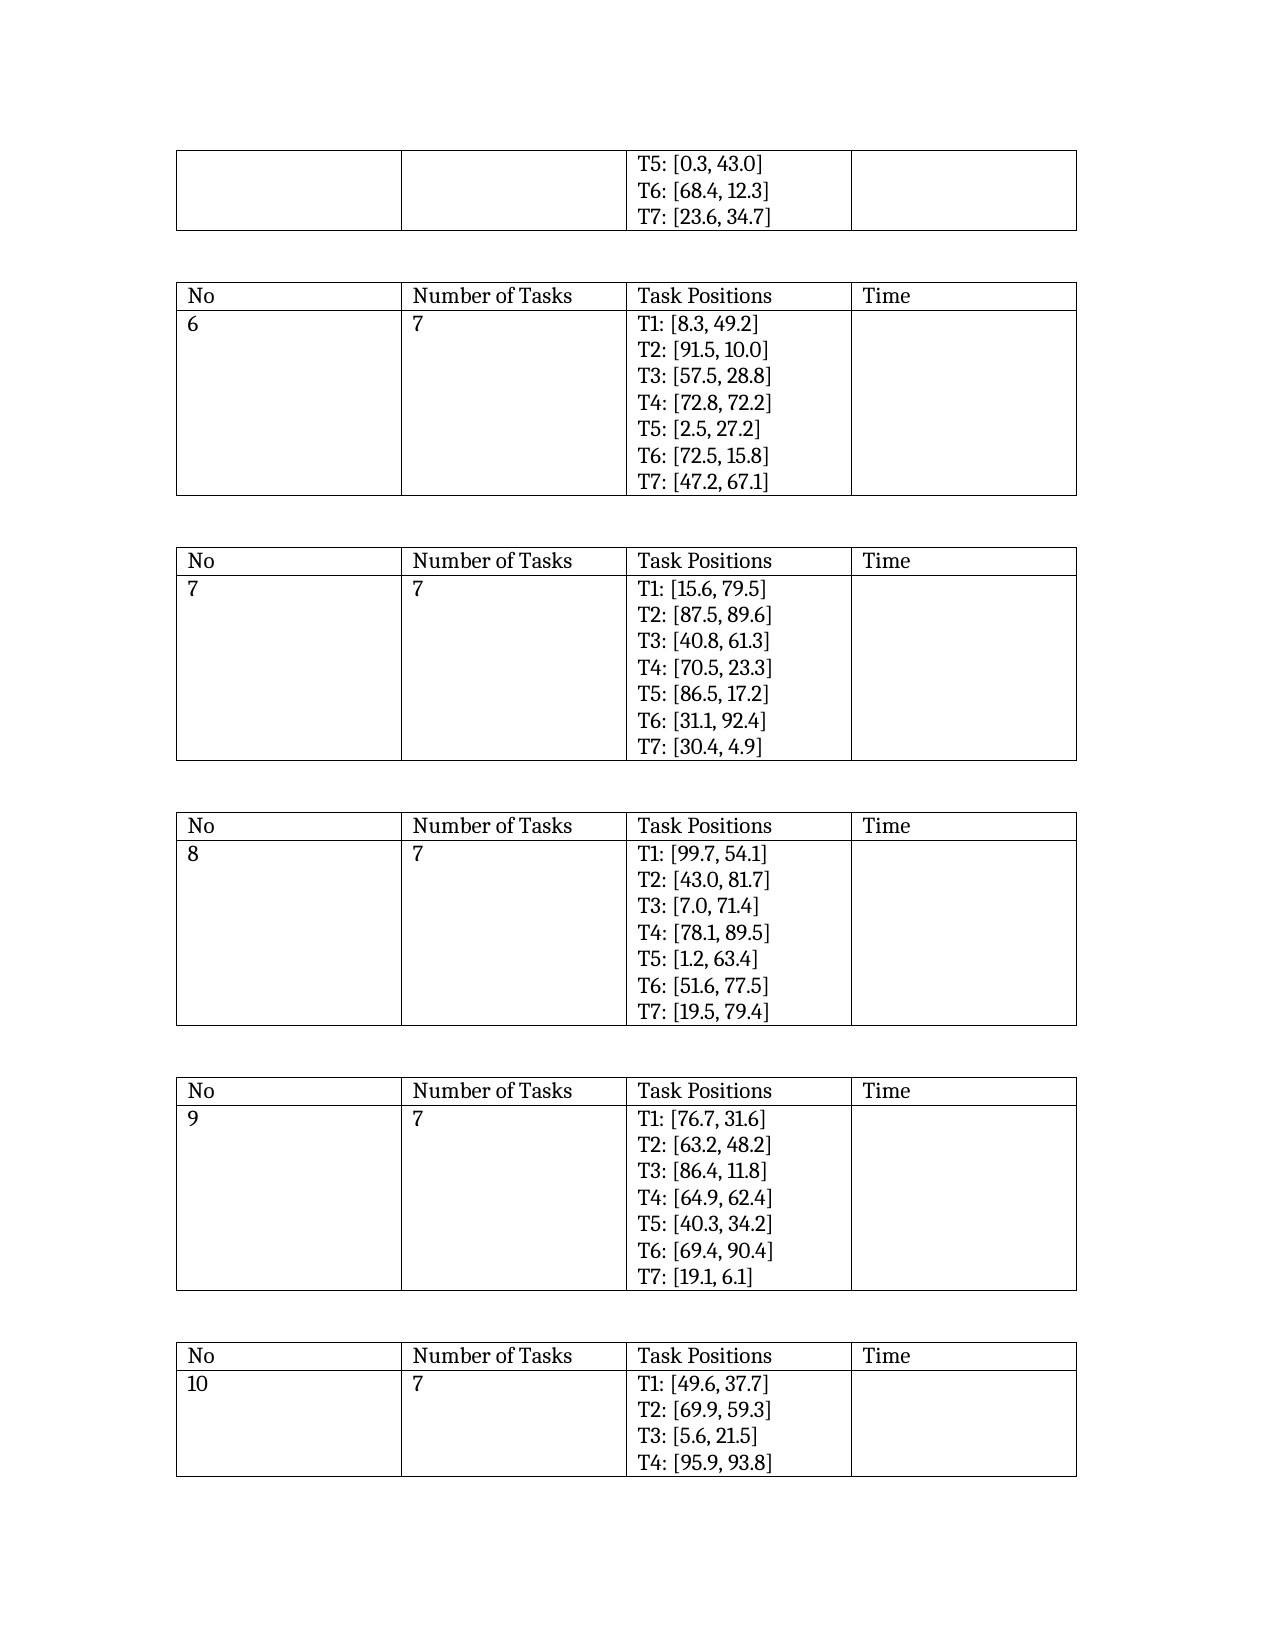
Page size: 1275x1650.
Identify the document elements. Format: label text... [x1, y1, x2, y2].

table_header No [177, 813, 401, 839]
table_header No [177, 283, 401, 309]
table_cell [852, 151, 1076, 230]
table_cell T1: [15.6, 79.5] T2: [87.5, 89.6] T3: [40.8, 61.3] T4: [70.5, 23.3] T5: [86.5, 17.2] T6: [31.1, 92.4] T7: [30.4, 4.9] [627, 576, 851, 760]
table_cell 7 [402, 151, 626, 230]
table_cell T1: [99.7, 54.1] T2: [43.0, 81.7] T3: [7.0, 71.4] T4: [78.1, 89.5] T5: [1.2, 63.4] T6: [51.6, 77.5] T7: [19.5, 79.4] [627, 841, 851, 1025]
table_cell 8 [177, 841, 401, 1025]
table_header Number of Tasks [402, 1343, 626, 1369]
table_cell [852, 841, 1076, 1025]
table_cell T1: [76.7, 31.6] T2: [63.2, 48.2] T3: [86.4, 11.8] T4: [64.9, 62.4] T5: [40.3, 34.2] T6: [69.4, 90.4] T7: [19.1, 6.1] [627, 1106, 851, 1290]
table_cell 7 [402, 576, 626, 760]
table_header Task Positions [627, 1343, 851, 1369]
table_header No [177, 1343, 401, 1369]
table_header Number of Tasks [402, 283, 626, 309]
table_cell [627, 1371, 851, 1476]
table_cell 7 [402, 1106, 626, 1290]
table_header No [177, 1078, 401, 1104]
table_header Task Positions [627, 548, 851, 574]
table_cell 5 [177, 151, 401, 230]
table_header Task Positions [627, 1078, 851, 1104]
table_header Time [852, 813, 1076, 839]
table_header Number of Tasks [402, 813, 626, 839]
table_header Time [852, 548, 1076, 574]
table_cell 7 [402, 311, 626, 495]
table_cell 7 [402, 1371, 626, 1476]
table_cell 7 [402, 841, 626, 1025]
table_header Time [852, 283, 1076, 309]
table_header Number of Tasks [402, 548, 626, 574]
table_cell 9 [177, 1106, 401, 1290]
table_cell 7 [177, 576, 401, 760]
table_header Number of Tasks [402, 1078, 626, 1104]
table_header Task Positions [627, 283, 851, 309]
table_cell 6 [177, 311, 401, 495]
table_cell 10 [177, 1371, 401, 1476]
table_cell [852, 1371, 1076, 1476]
table_cell [852, 311, 1076, 495]
table_header Task Positions [627, 813, 851, 839]
table_cell [852, 576, 1076, 760]
table_header Time [852, 1078, 1076, 1104]
table_cell T1: [8.3, 49.2] T2: [91.5, 10.0] T3: [57.5, 28.8] T4: [72.8, 72.2] T5: [2.5, 27.2] T6: [72.5, 15.8] T7: [47.2, 67.1] [627, 311, 851, 495]
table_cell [627, 151, 851, 230]
table_header Time [852, 1343, 1076, 1369]
table_cell [852, 1106, 1076, 1290]
table_header No [177, 548, 401, 574]
